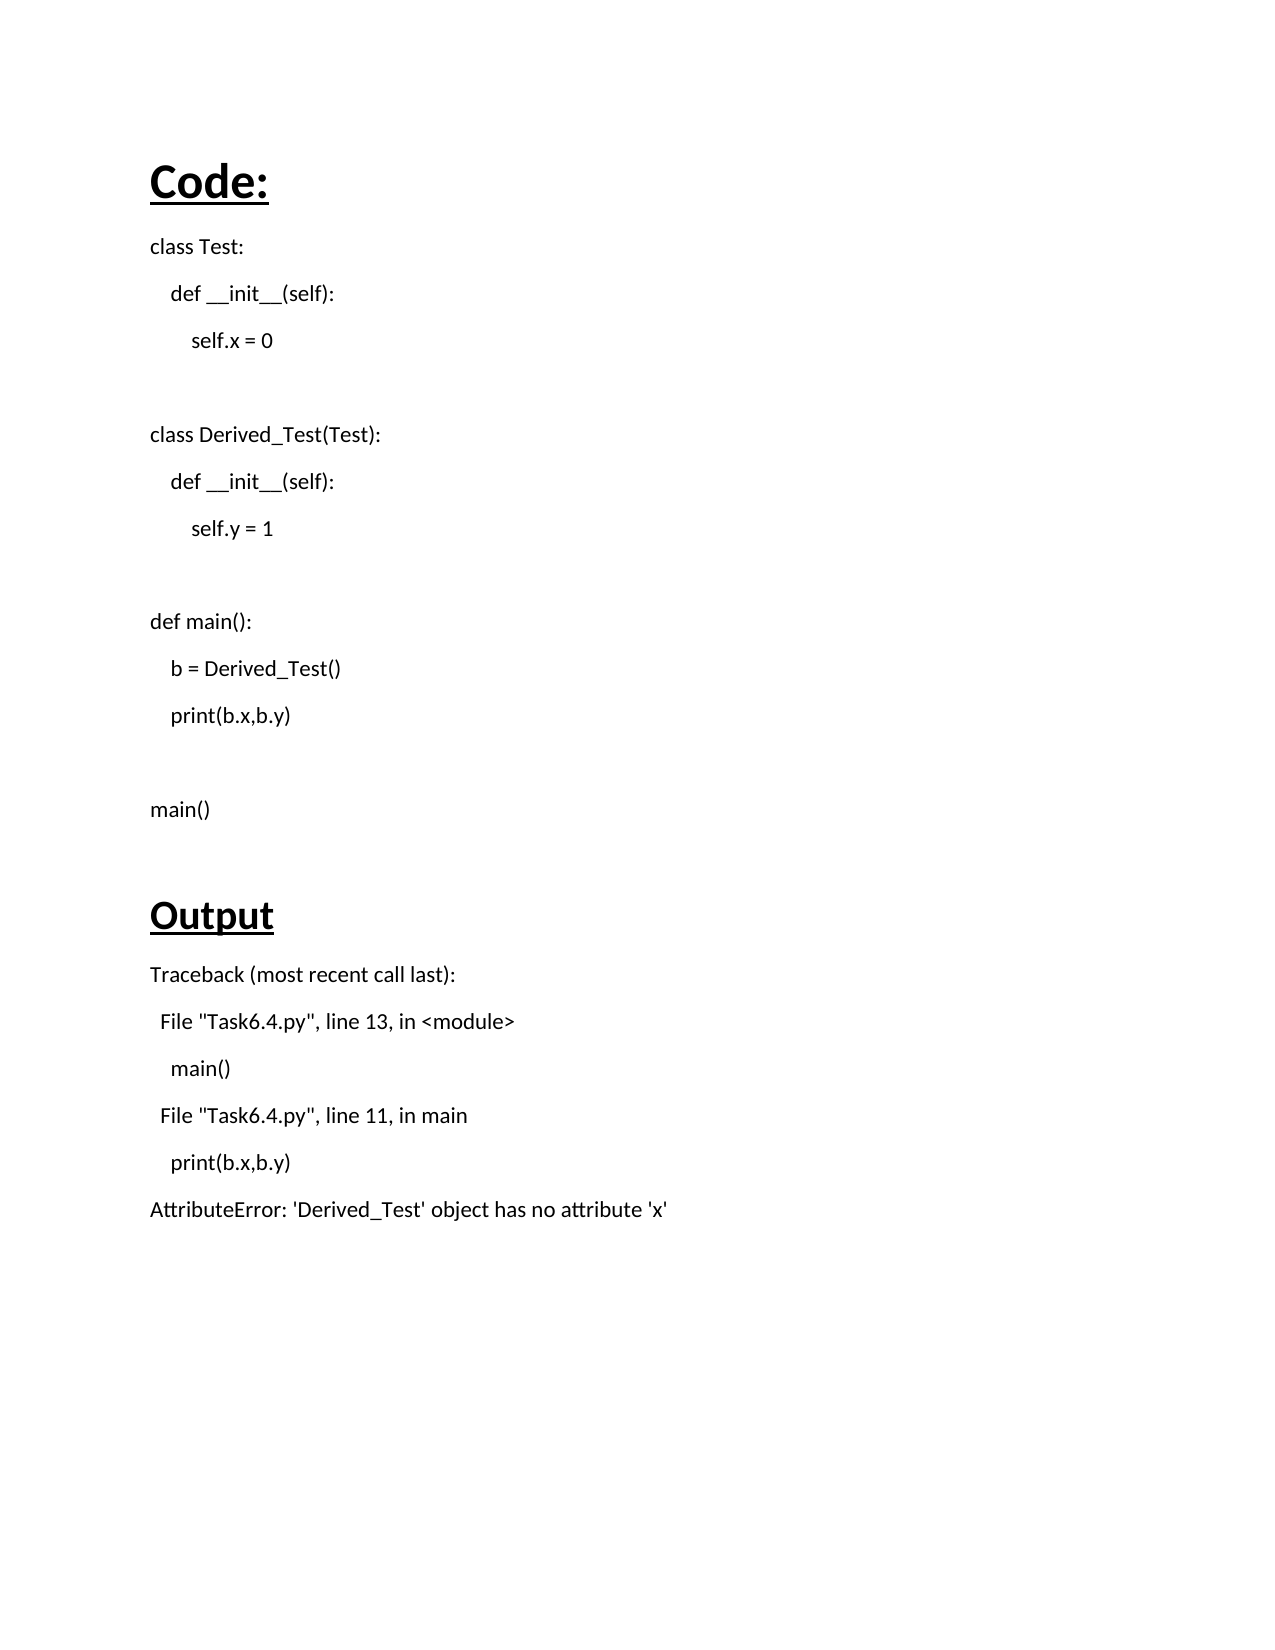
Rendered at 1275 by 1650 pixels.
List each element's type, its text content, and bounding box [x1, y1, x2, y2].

text def main(): [150, 607, 1125, 636]
text class Derived_Test(Test): [150, 420, 1125, 448]
text Code: [150, 150, 1125, 211]
text print(b.x,b.y) [150, 1148, 1125, 1176]
text main() [150, 795, 1125, 823]
text Output [150, 889, 1125, 939]
text main() [150, 1054, 1125, 1082]
text class Test: [150, 232, 1125, 261]
text Traceback (most recent call last): [150, 960, 1125, 988]
text self.x = 0 [150, 326, 1125, 354]
text print(b.x,b.y) [150, 701, 1125, 729]
text File "Task6.4.py", line 11, in main [150, 1101, 1125, 1129]
text File "Task6.4.py", line 13, in <module> [150, 1007, 1125, 1035]
text b = Derived_Test() [150, 654, 1125, 682]
text def __init__(self): [150, 279, 1125, 307]
text AttributeError: 'Derived_Test' object has no attribute 'x' [150, 1195, 1125, 1223]
text self.y = 1 [150, 514, 1125, 542]
text def __init__(self): [150, 467, 1125, 495]
